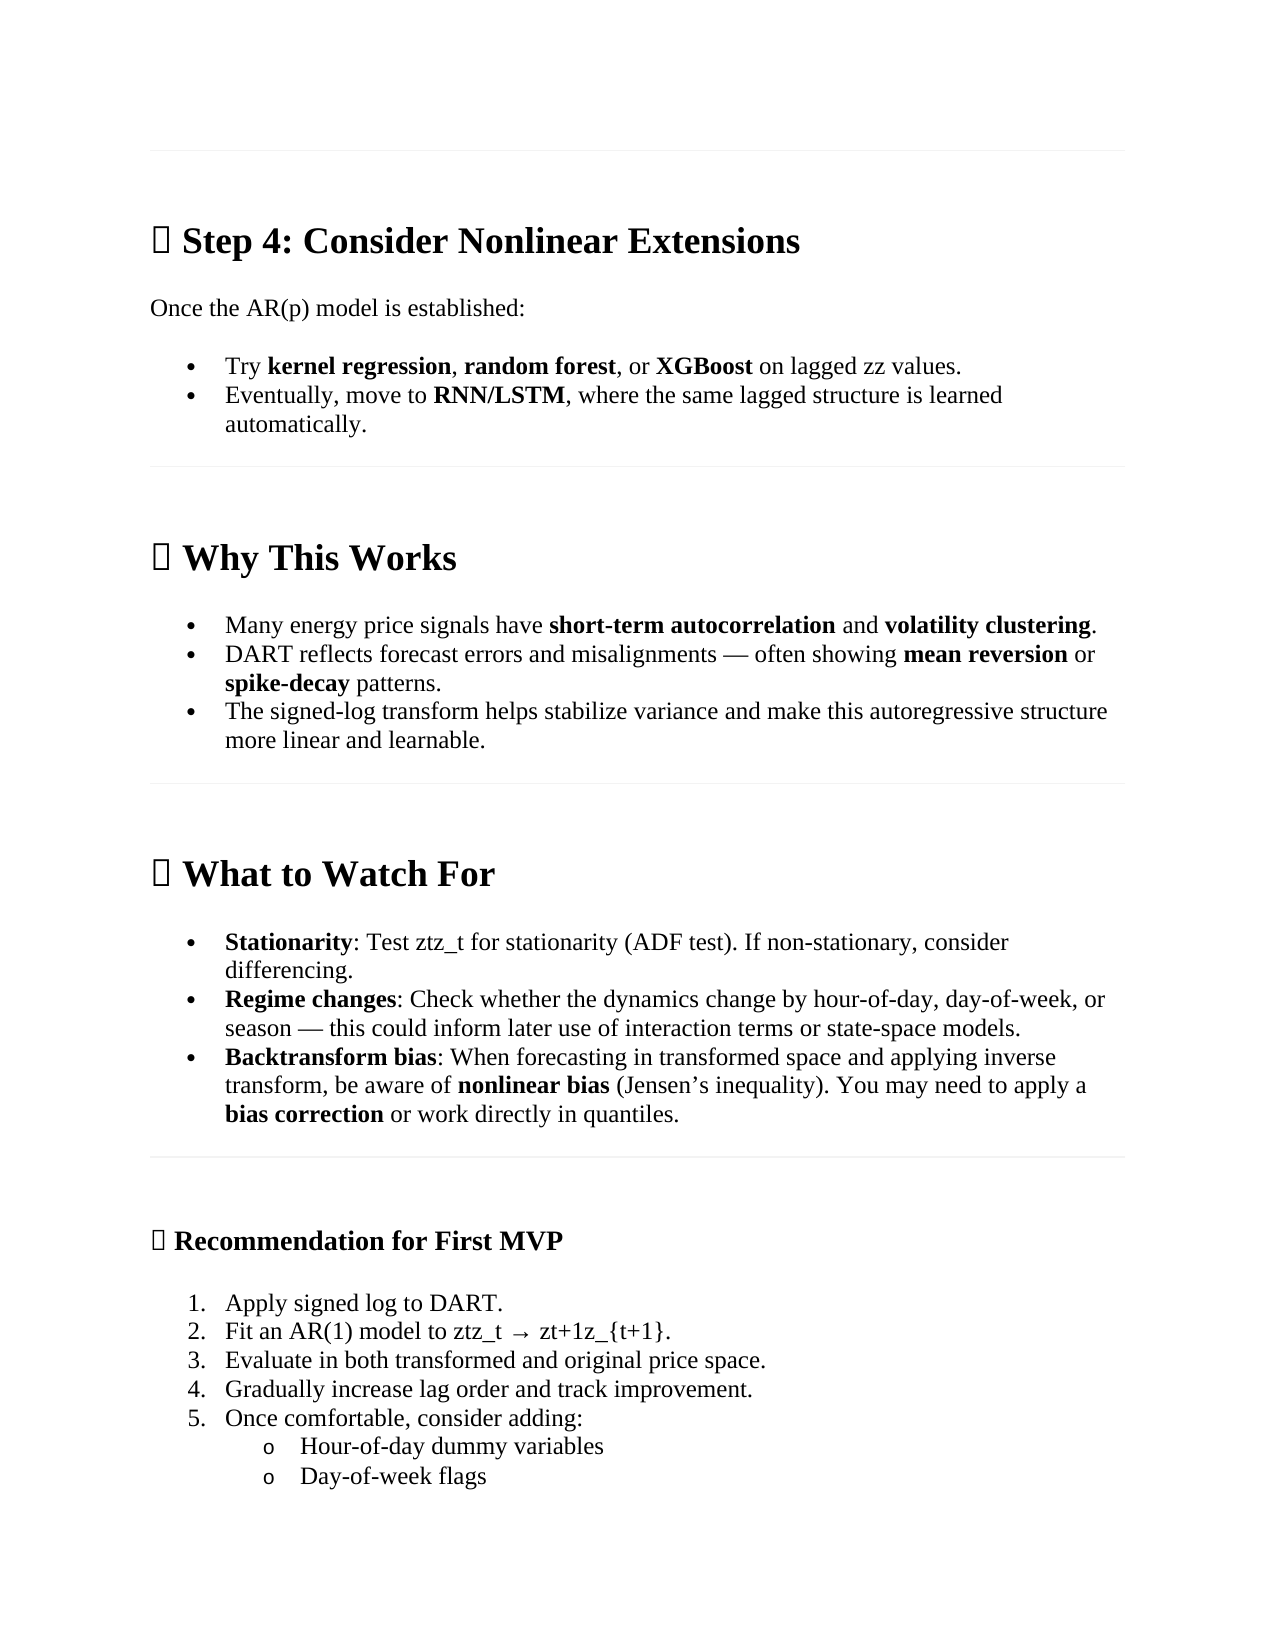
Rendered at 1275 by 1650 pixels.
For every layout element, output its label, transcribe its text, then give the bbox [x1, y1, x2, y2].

list Many energy price signals have short-term autocorrelation and volatility clustering. [187, 610, 1125, 639]
list Regime changes: Check whether the dynamics change by hour-of-day, day-of-week, or season — this could inform later use of interaction terms or state-space models. [187, 984, 1125, 1042]
list Eventually, move to RNN/LSTM, where the same lagged structure is learned automatically. [187, 380, 1125, 438]
list Stationarity: Test ztz_t for stationarity (ADF test). If non-stationary, consider differencing. [187, 927, 1125, 984]
list Try kernel regression, random forest, or XGBoost on lagged zz values. [187, 351, 1125, 380]
list Fit an AR(1) model to ztz_t → zt+1z_{t+1}. [187, 1316, 1125, 1345]
list DART reflects forecast errors and misalignments — often showing mean reversion or spike-decay patterns. [187, 639, 1125, 696]
list Hour-of-day dummy variables [262, 1431, 1125, 1461]
text 🧠 Why This Works [150, 530, 1125, 581]
text ✅ Step 4: Consider Nonlinear Extensions [150, 213, 1125, 264]
list Backtransform bias: When forecasting in transformed space and applying inverse transform, be aware of nonlinear bias (Jensen’s inequality). You may need to apply a bias correction or work directly in quantiles. [187, 1042, 1125, 1128]
list Gradually increase lag order and track improvement. [187, 1374, 1125, 1403]
text ✅ Recommendation for First MVP [150, 1220, 1125, 1258]
text 📌 What to Watch For [150, 846, 1125, 897]
list Day-of-week flags [262, 1461, 1125, 1491]
list Once comfortable, consider adding: [187, 1403, 1125, 1431]
list The signed-log transform helps stabilize variance and make this autoregressive structure more linear and learnable. [187, 696, 1125, 754]
text Once the AR(p) model is established: [150, 293, 1125, 322]
list Evaluate in both transformed and original price space. [187, 1345, 1125, 1374]
list Apply signed log to DART. [187, 1288, 1125, 1316]
